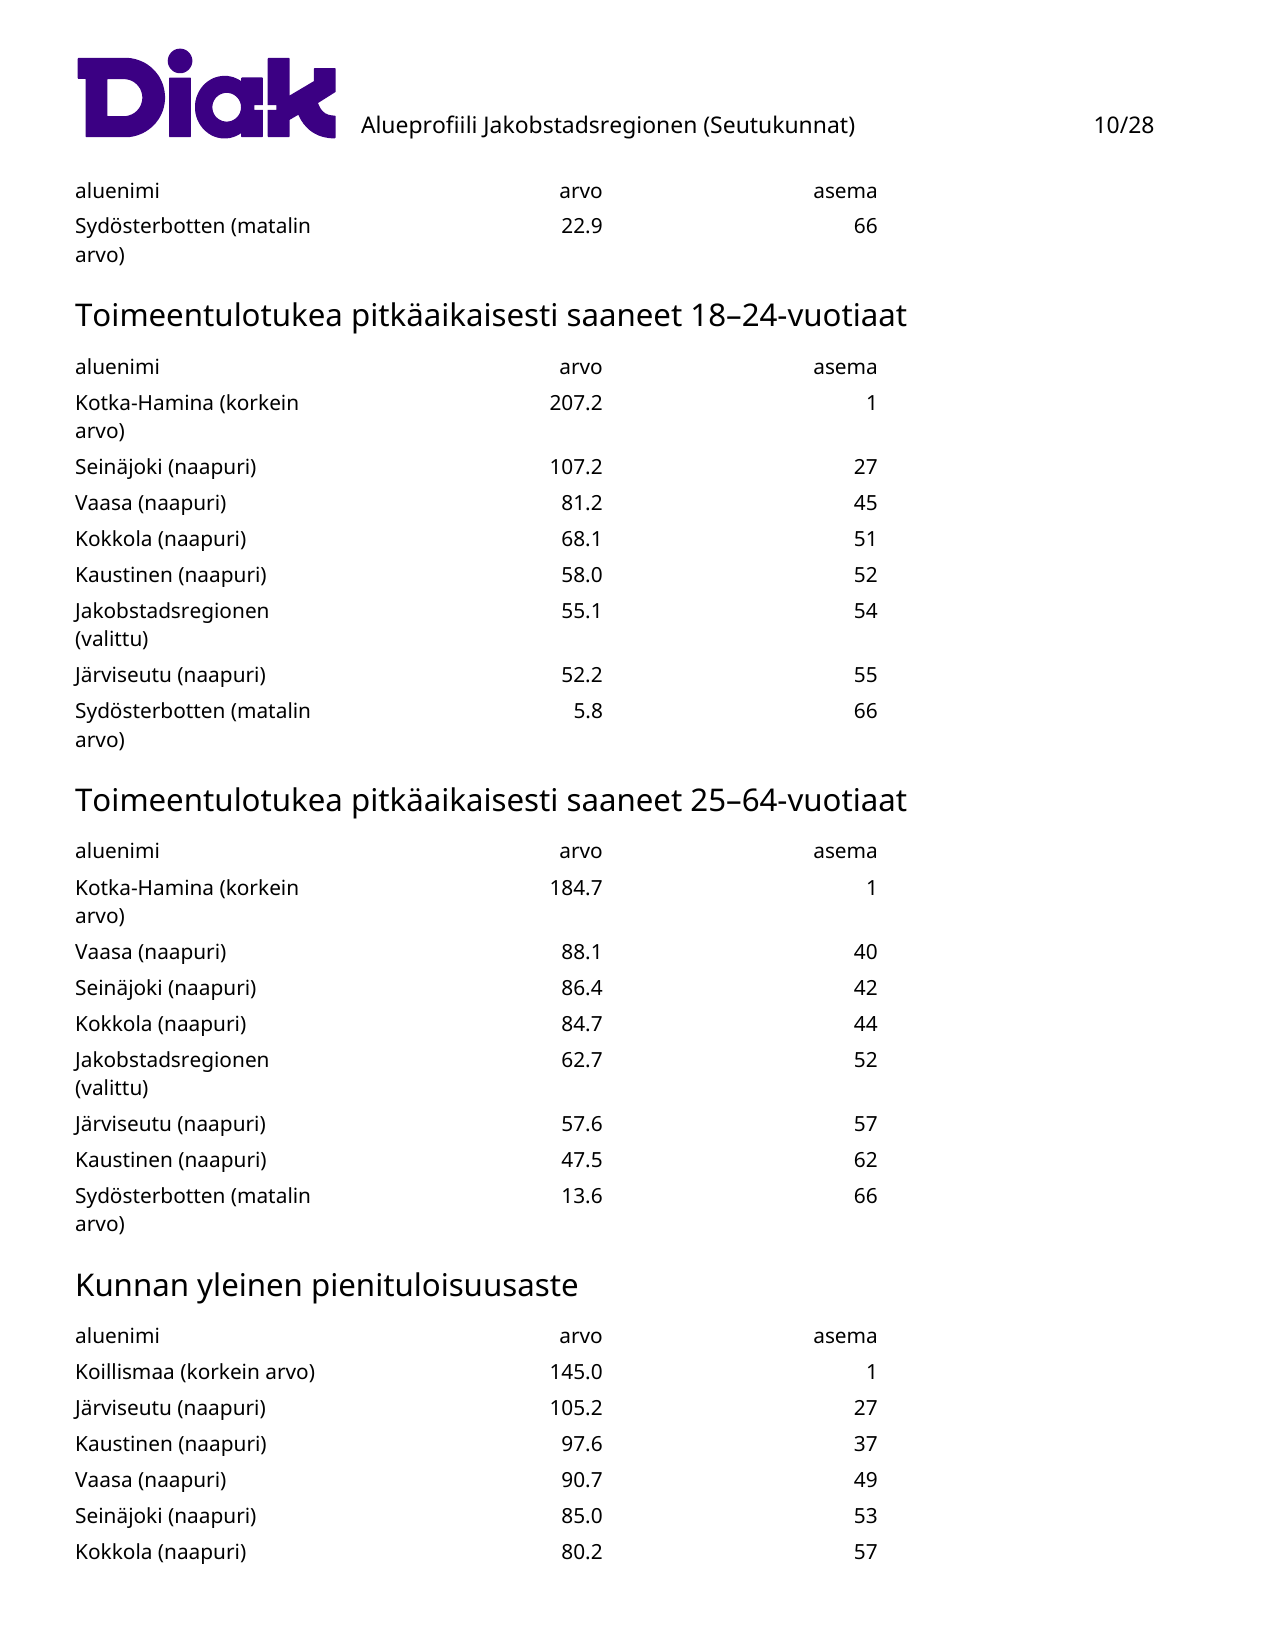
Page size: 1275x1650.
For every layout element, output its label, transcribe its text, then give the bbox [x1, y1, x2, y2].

table_cell 22.9 [339, 208, 614, 272]
table_cell 66 [614, 208, 889, 272]
table_cell 37 [614, 1425, 889, 1461]
table_cell 145.0 [339, 1354, 614, 1389]
table_header arvo [339, 172, 614, 208]
table_cell Kokkola (naapuri) [64, 1533, 339, 1569]
table_cell 47.5 [339, 1141, 614, 1177]
table_cell Seinäjoki (naapuri) [64, 1497, 339, 1533]
table_cell 40 [614, 933, 889, 969]
table_cell 80.2 [339, 1533, 614, 1569]
table_cell Kokkola (naapuri) [64, 520, 339, 556]
table_cell 57 [614, 1533, 889, 1569]
table_header arvo [339, 348, 614, 384]
table_cell Jakobstadsregionen (valittu) [64, 592, 339, 657]
table_cell 66 [614, 693, 889, 757]
table_cell 85.0 [339, 1497, 614, 1533]
table_cell 57 [614, 1105, 889, 1141]
table_cell Sydösterbotten (matalin arvo) [64, 693, 339, 757]
table_cell 1 [614, 1354, 889, 1389]
table_cell 55 [614, 657, 889, 693]
table_cell Vaasa (naapuri) [64, 933, 339, 969]
table_cell Koillismaa (korkein arvo) [64, 1354, 339, 1389]
table_cell Jakobstadsregionen (valittu) [64, 1041, 339, 1105]
table_header asema [614, 1318, 889, 1353]
table_header asema [614, 833, 889, 869]
table_cell Vaasa (naapuri) [64, 1461, 339, 1497]
table_cell 57.6 [339, 1105, 614, 1141]
table_header arvo [339, 833, 614, 869]
table_cell Järviseutu (naapuri) [64, 657, 339, 693]
table_cell 52.2 [339, 657, 614, 693]
table_cell 45 [614, 485, 889, 520]
subtitle Toimeentulotukea pitkäaikaisesti saaneet 25–64-vuotiaat [75, 778, 1200, 820]
table_header aluenimi [64, 172, 339, 208]
table_cell 184.7 [339, 869, 614, 933]
table_cell 49 [614, 1461, 889, 1497]
table_cell 1 [614, 384, 889, 448]
table_cell 53 [614, 1497, 889, 1533]
table_cell 44 [614, 1005, 889, 1041]
table_cell Järviseutu (naapuri) [64, 1390, 339, 1425]
table_cell 62.7 [339, 1041, 614, 1105]
table_cell 62 [614, 1141, 889, 1177]
table_cell Kaustinen (naapuri) [64, 1141, 339, 1177]
table_cell Sydösterbotten (matalin arvo) [64, 1177, 339, 1242]
table_cell 52 [614, 556, 889, 592]
table_cell 66 [614, 1177, 889, 1242]
table_cell Kaustinen (naapuri) [64, 556, 339, 592]
table_cell Kotka-Hamina (korkein arvo) [64, 869, 339, 933]
table_cell 207.2 [339, 384, 614, 448]
table_cell Kokkola (naapuri) [64, 1005, 339, 1041]
table_cell 88.1 [339, 933, 614, 969]
subtitle Kunnan yleinen pienituloisuusaste [75, 1262, 1200, 1305]
table_header aluenimi [64, 348, 339, 384]
table_header asema [614, 348, 889, 384]
table_header aluenimi [64, 1318, 339, 1353]
table_cell Vaasa (naapuri) [64, 485, 339, 520]
subtitle Toimeentulotukea pitkäaikaisesti saaneet 18–24-vuotiaat [75, 293, 1200, 336]
table_cell 51 [614, 520, 889, 556]
table_header aluenimi [64, 833, 339, 869]
table_cell Sydösterbotten (matalin arvo) [64, 208, 339, 272]
table_cell 86.4 [339, 969, 614, 1005]
table_cell 27 [614, 449, 889, 484]
table_cell 5.8 [339, 693, 614, 757]
table_cell 107.2 [339, 449, 614, 484]
table_cell Seinäjoki (naapuri) [64, 449, 339, 484]
table_header asema [614, 172, 889, 208]
table_cell 55.1 [339, 592, 614, 657]
table_cell 105.2 [339, 1390, 614, 1425]
table_cell Seinäjoki (naapuri) [64, 969, 339, 1005]
table_cell 97.6 [339, 1425, 614, 1461]
table_cell 58.0 [339, 556, 614, 592]
table_cell Järviseutu (naapuri) [64, 1105, 339, 1141]
table_header arvo [339, 1318, 614, 1353]
table_cell 81.2 [339, 485, 614, 520]
table_cell 1 [614, 869, 889, 933]
table_cell 52 [614, 1041, 889, 1105]
table_cell 54 [614, 592, 889, 657]
table_cell Kotka-Hamina (korkein arvo) [64, 384, 339, 448]
table_cell 84.7 [339, 1005, 614, 1041]
table_cell 42 [614, 969, 889, 1005]
table_cell 68.1 [339, 520, 614, 556]
table_cell 27 [614, 1390, 889, 1425]
table_cell 13.6 [339, 1177, 614, 1242]
table_cell Kaustinen (naapuri) [64, 1425, 339, 1461]
table_cell 90.7 [339, 1461, 614, 1497]
